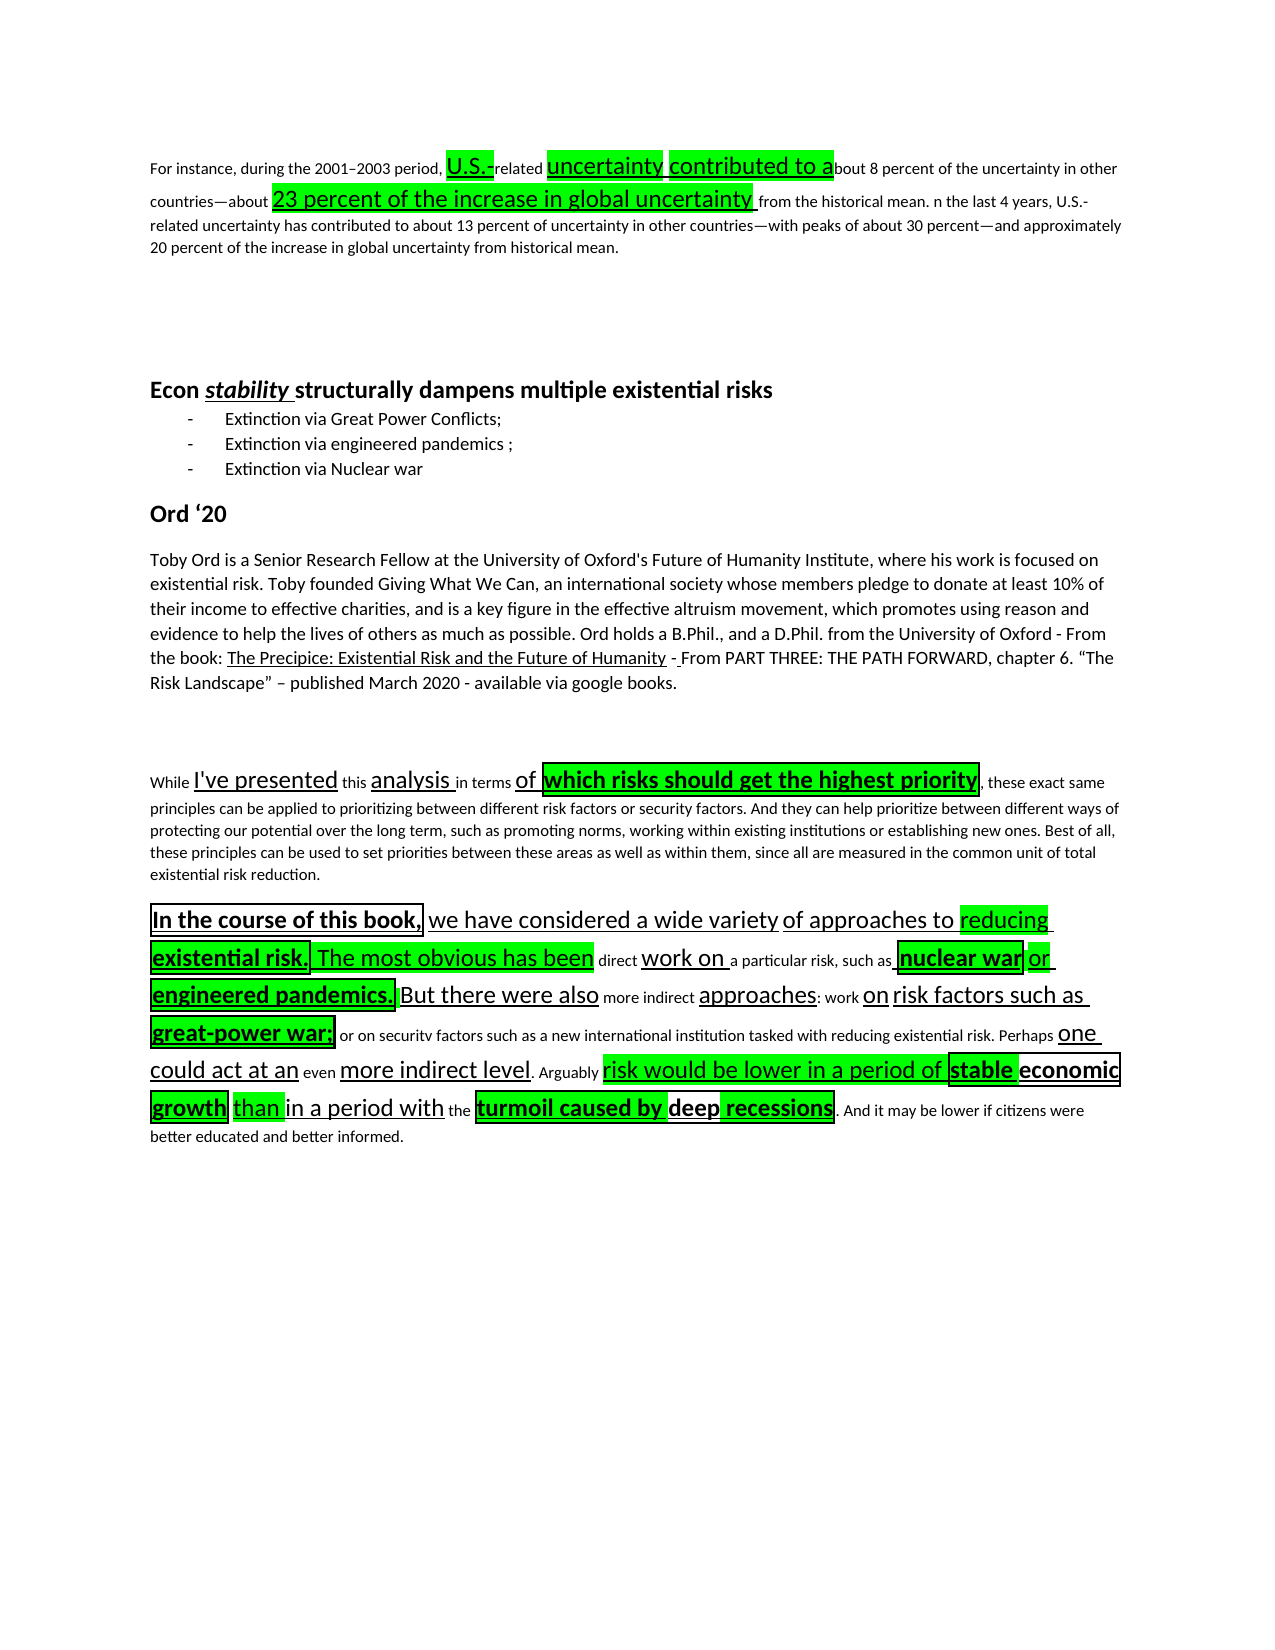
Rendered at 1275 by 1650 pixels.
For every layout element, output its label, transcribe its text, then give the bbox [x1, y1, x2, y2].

subtitle Econ stability structurally dampens multiple existential risks [150, 374, 1125, 405]
text In the course of this book, we have considered a wide variety of approaches to reducing existential risk. The most obvious has been direct work on a particular risk, such as nuclear war or engineered pandemics. But there were also more indirect approaches: work on risk factors such as great-power war; or on securitv factors such as a new international institution tasked with reducing existential risk. Perhaps one could act at an even more indirect level. Arguably risk would be lower in a period of stable economic growth than in a period with the turmoil caused by deep recessions. And it may be lower if citizens were better educated and better informed. [150, 903, 1125, 1146]
list Extinction via Nuclear war [187, 457, 1125, 480]
text Ord ‘20 [150, 498, 1125, 529]
text Toby Ord is a Senior Research Fellow at the University of Oxford's Future of Humanity Institute, where his work is focused on existential risk. Toby founded Giving What We Can, an international society whose members pledge to donate at least 10% of their income to effective charities, and is a key figure in the effective altruism movement, which promotes using reason and evidence to help the lives of others as much as possible. Ord holds a B.Phil., and a D.Phil. from the University of Oxford - From the book: The Precipice: Existential Risk and the Future of Humanity - From PART THREE: THE PATH FORWARD, chapter 6. “The Risk Landscape” – published March 2020 - available via google books. [150, 548, 1125, 694]
list Extinction via engineered pandemics ; [187, 432, 1125, 455]
text While I've presented this analysis in terms of which risks should get the highest priority, these exact same principles can be applied to prioritizing between different risk factors or security factors. And they can help prioritize between different ways of protecting our potential over the long term, such as promoting norms, working within existing institutions or establishing new ones. Best of all, these principles can be used to set priorities between these areas as well as within them, since all are measured in the common unit of total existential risk reduction. [150, 762, 1125, 884]
list Extinction via Great Power Conflicts; [187, 407, 1125, 430]
text For instance, during the 2001–2003 period, U.S.-related uncertainty contributed to about 8 percent of the uncertainty in other countries—about 23 percent of the increase in global uncertainty from the historical mean. n the last 4 years, U.S.-related uncertainty has contributed to about 13 percent of uncertainty in other countries—with peaks of about 30 percent—and approximately 20 percent of the increase in global uncertainty from historical mean. [150, 150, 1125, 257]
